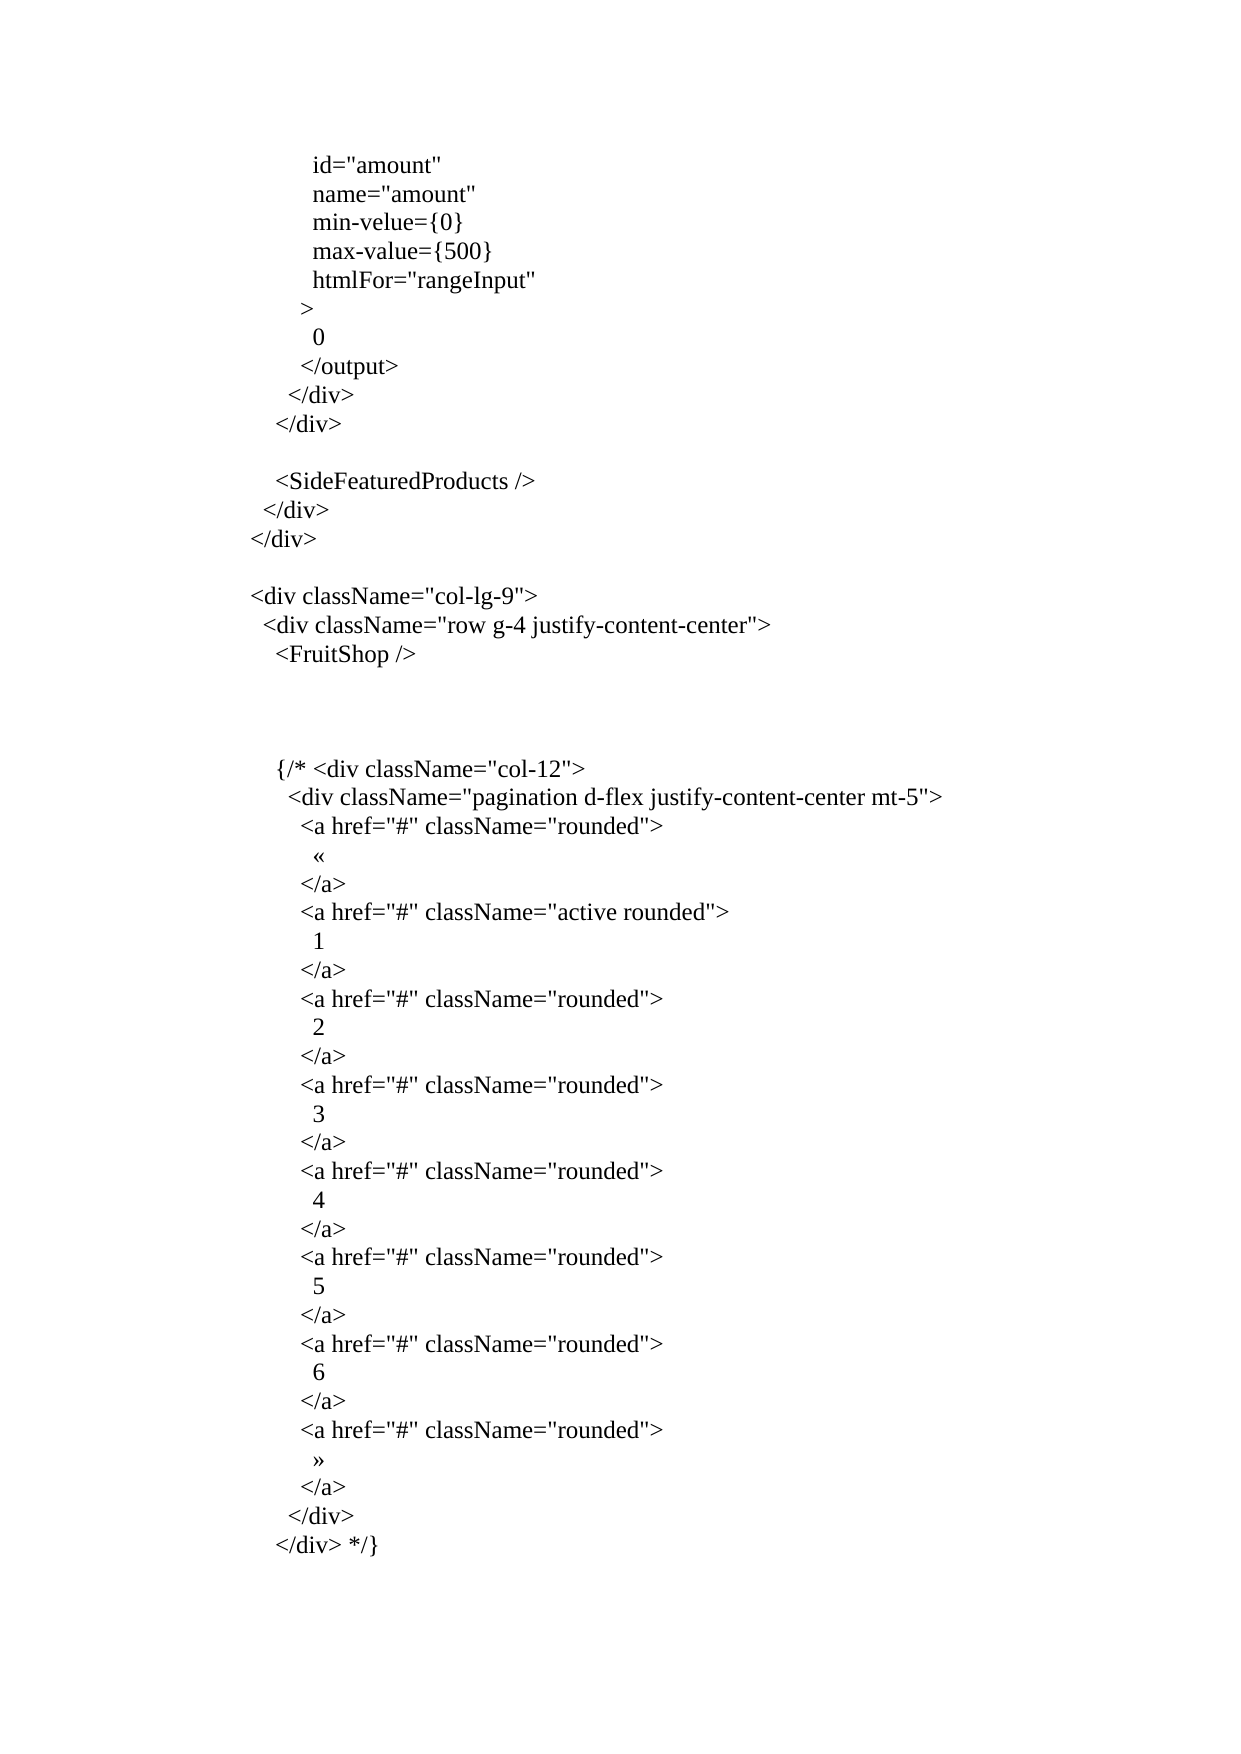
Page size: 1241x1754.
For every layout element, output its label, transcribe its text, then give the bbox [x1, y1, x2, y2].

text » [150, 1444, 1090, 1472]
text name="amount" [150, 179, 1090, 207]
text </a> [150, 955, 1090, 984]
text <a href="#" className="rounded"> [150, 1070, 1090, 1099]
text <div className="pagination d-flex justify-content-center mt-5"> [150, 782, 1090, 811]
text </output> [150, 351, 1090, 380]
text <div className="col-lg-9"> [150, 581, 1090, 610]
text 2 [150, 1012, 1090, 1041]
text htmlFor="rangeInput" [150, 265, 1090, 294]
text </div> [150, 495, 1090, 524]
text <a href="#" className="rounded"> [150, 811, 1090, 840]
text id="amount" [150, 150, 1090, 179]
text 6 [150, 1357, 1090, 1386]
text max-value={500} [150, 236, 1090, 265]
text <a href="#" className="rounded"> [150, 984, 1090, 1012]
text </a> [150, 1127, 1090, 1156]
text <a href="#" className="rounded"> [150, 1242, 1090, 1271]
text 1 [150, 926, 1090, 955]
text </a> [150, 1386, 1090, 1415]
text <div className="row g-4 justify-content-center"> [150, 610, 1090, 639]
text </div> [150, 409, 1090, 437]
text 5 [150, 1271, 1090, 1300]
text </a> [150, 1041, 1090, 1070]
text </a> [150, 1300, 1090, 1329]
text </a> [150, 869, 1090, 897]
text <a href="#" className="rounded"> [150, 1156, 1090, 1185]
text <a href="#" className="active rounded"> [150, 897, 1090, 926]
text 3 [150, 1099, 1090, 1127]
text {/* <div className="col-12"> [150, 754, 1090, 782]
text <a href="#" className="rounded"> [150, 1415, 1090, 1444]
text > [150, 294, 1090, 322]
text min-velue={0} [150, 207, 1090, 236]
text </div> */} [150, 1530, 1090, 1559]
text <FruitShop /> [150, 639, 1090, 667]
text </div> [150, 1501, 1090, 1530]
text « [150, 840, 1090, 869]
text 0 [150, 322, 1090, 351]
text 4 [150, 1185, 1090, 1214]
text <SideFeaturedProducts /> [150, 466, 1090, 495]
text </a> [150, 1472, 1090, 1501]
text </div> [150, 524, 1090, 552]
text </a> [150, 1214, 1090, 1242]
text <a href="#" className="rounded"> [150, 1329, 1090, 1357]
text </div> [150, 380, 1090, 409]
